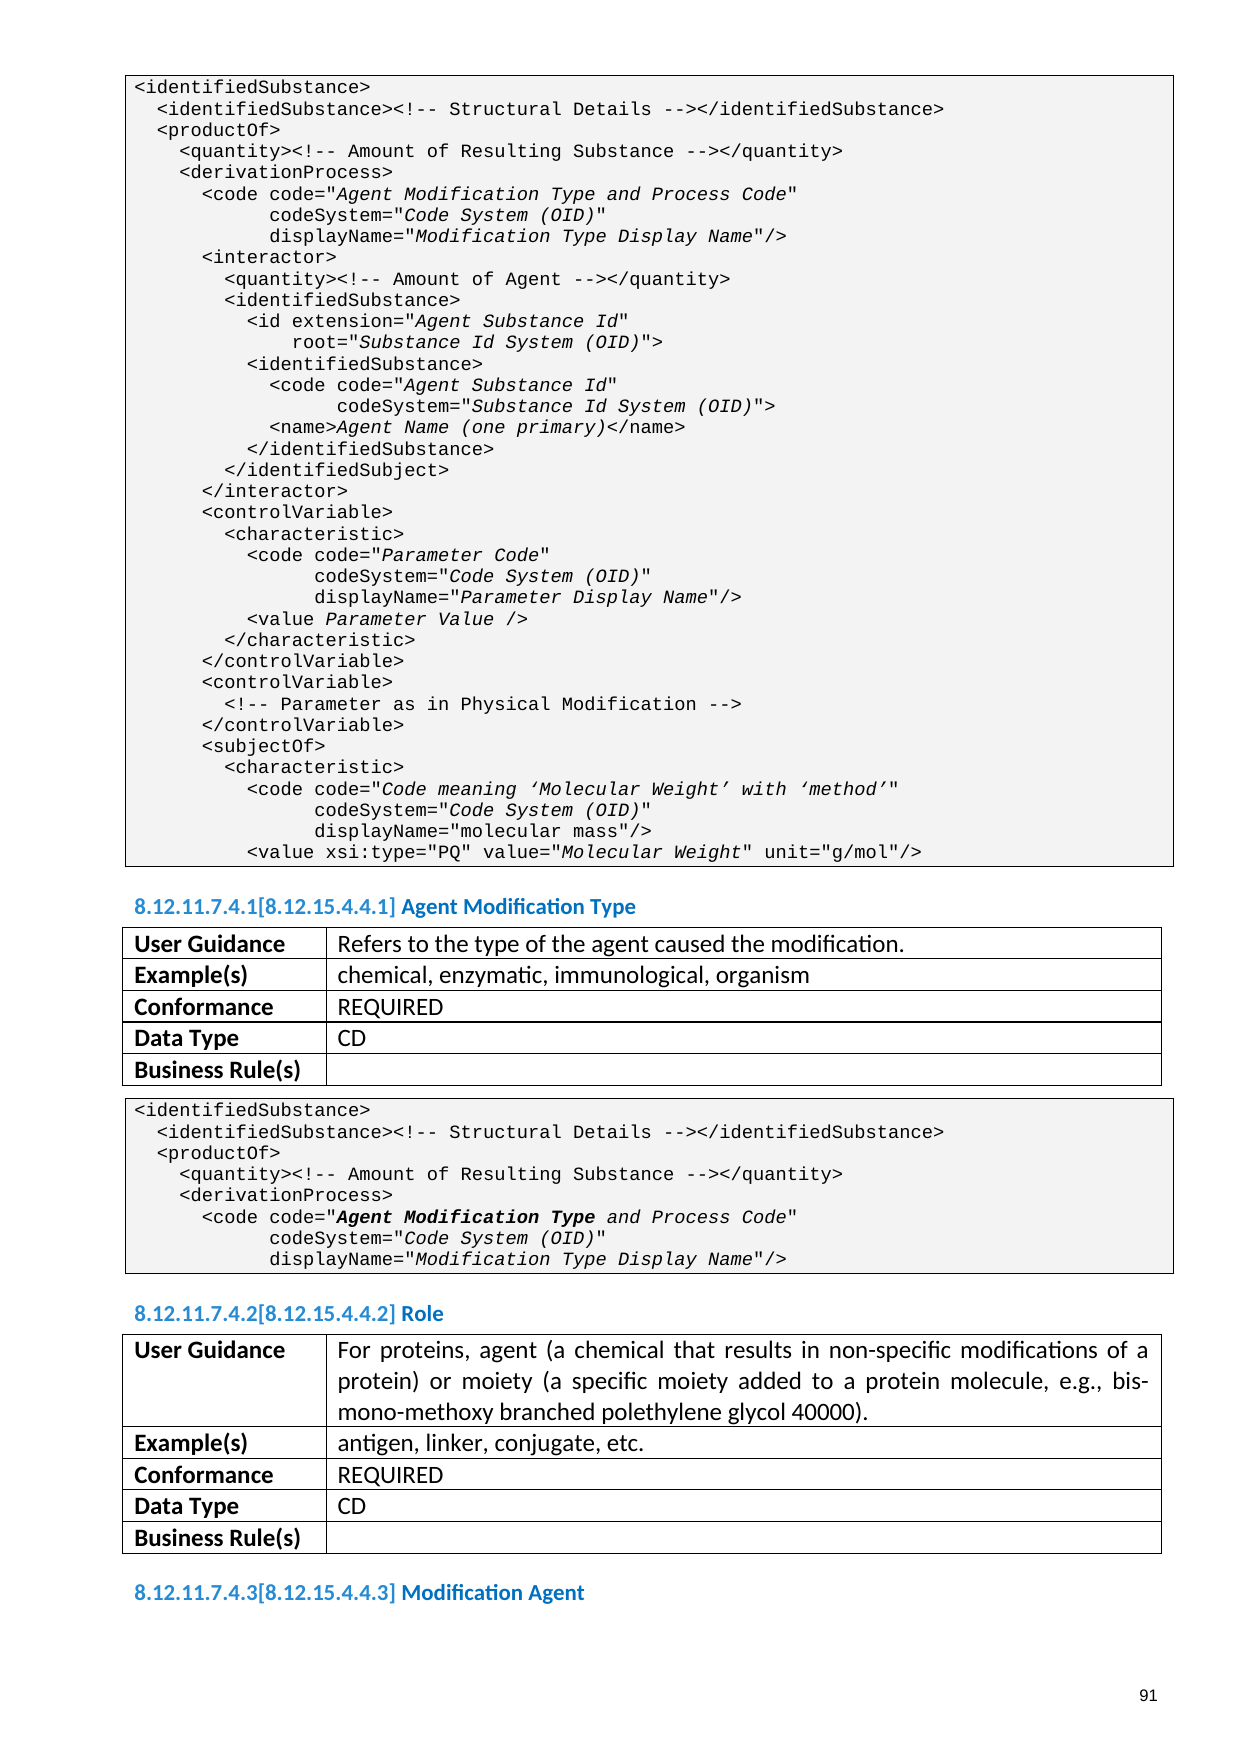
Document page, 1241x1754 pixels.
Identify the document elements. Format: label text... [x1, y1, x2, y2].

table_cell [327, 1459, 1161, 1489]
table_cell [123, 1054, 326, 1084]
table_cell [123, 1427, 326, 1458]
text <identifiedSubstance> <identifiedSubstance><!-- Structural Details --></identifiedSubstance> <productOf> <quantity><!-- Amount of Resulting Substance --></quantity> <derivationProcess> <code code="Agent Modification Type and Process Code" codeSystem="Code System (OID)" displayName="Modification Type Display Name"/> [126, 1099, 1173, 1273]
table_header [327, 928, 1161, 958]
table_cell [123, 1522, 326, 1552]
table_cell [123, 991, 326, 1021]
text <identifiedSubstance> <identifiedSubstance><!-- Structural Details --></identifiedSubstance> <productOf> <quantity><!-- Amount of Resulting Substance --></quantity> <derivationProcess> <code code="Agent Modification Type and Process Code" codeSystem="Code System (OID)" displayName="Modification Type Display Name"/> <interactor> <quantity><!-- Amount of Agent --></quantity> <identifiedSubstance> <id extension="Agent Substance Id" root="Substance Id System (OID)"> <identifiedSubstance> <code code="Agent Substance Id" codeSystem="Substance Id System (OID)"> <name>Agent Name (one primary)</name> </identifiedSubstance> </identifiedSubject> </interactor> <controlVariable> <characteristic> <code code="Parameter Code" codeSystem="Code System (OID)" displayName="Parameter Display Name"/> <value Parameter Value /> </characteristic> </controlVariable> <controlVariable> <!-- Parameter as in Physical Modification --> </controlVariable> <subjectOf> <characteristic> <code code="Code meaning ‘Molecular Weight’ with ‘method’" codeSystem="Code System (OID)" displayName="molecular mass"/> <value xsi:type="PQ" value="Molecular Weight" unit="g/mol"/> [126, 76, 1173, 866]
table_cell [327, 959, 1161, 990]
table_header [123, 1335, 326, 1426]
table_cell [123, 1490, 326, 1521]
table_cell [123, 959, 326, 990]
subtitle Agent Modification Type [134, 892, 1165, 921]
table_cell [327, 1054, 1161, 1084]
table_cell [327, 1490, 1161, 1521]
subtitle Role [134, 1299, 1165, 1327]
subtitle Modification Agent [134, 1578, 1165, 1607]
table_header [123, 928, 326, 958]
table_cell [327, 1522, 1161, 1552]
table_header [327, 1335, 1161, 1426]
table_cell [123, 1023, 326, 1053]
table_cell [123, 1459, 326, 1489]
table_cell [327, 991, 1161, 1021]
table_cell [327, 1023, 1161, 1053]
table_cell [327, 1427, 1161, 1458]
